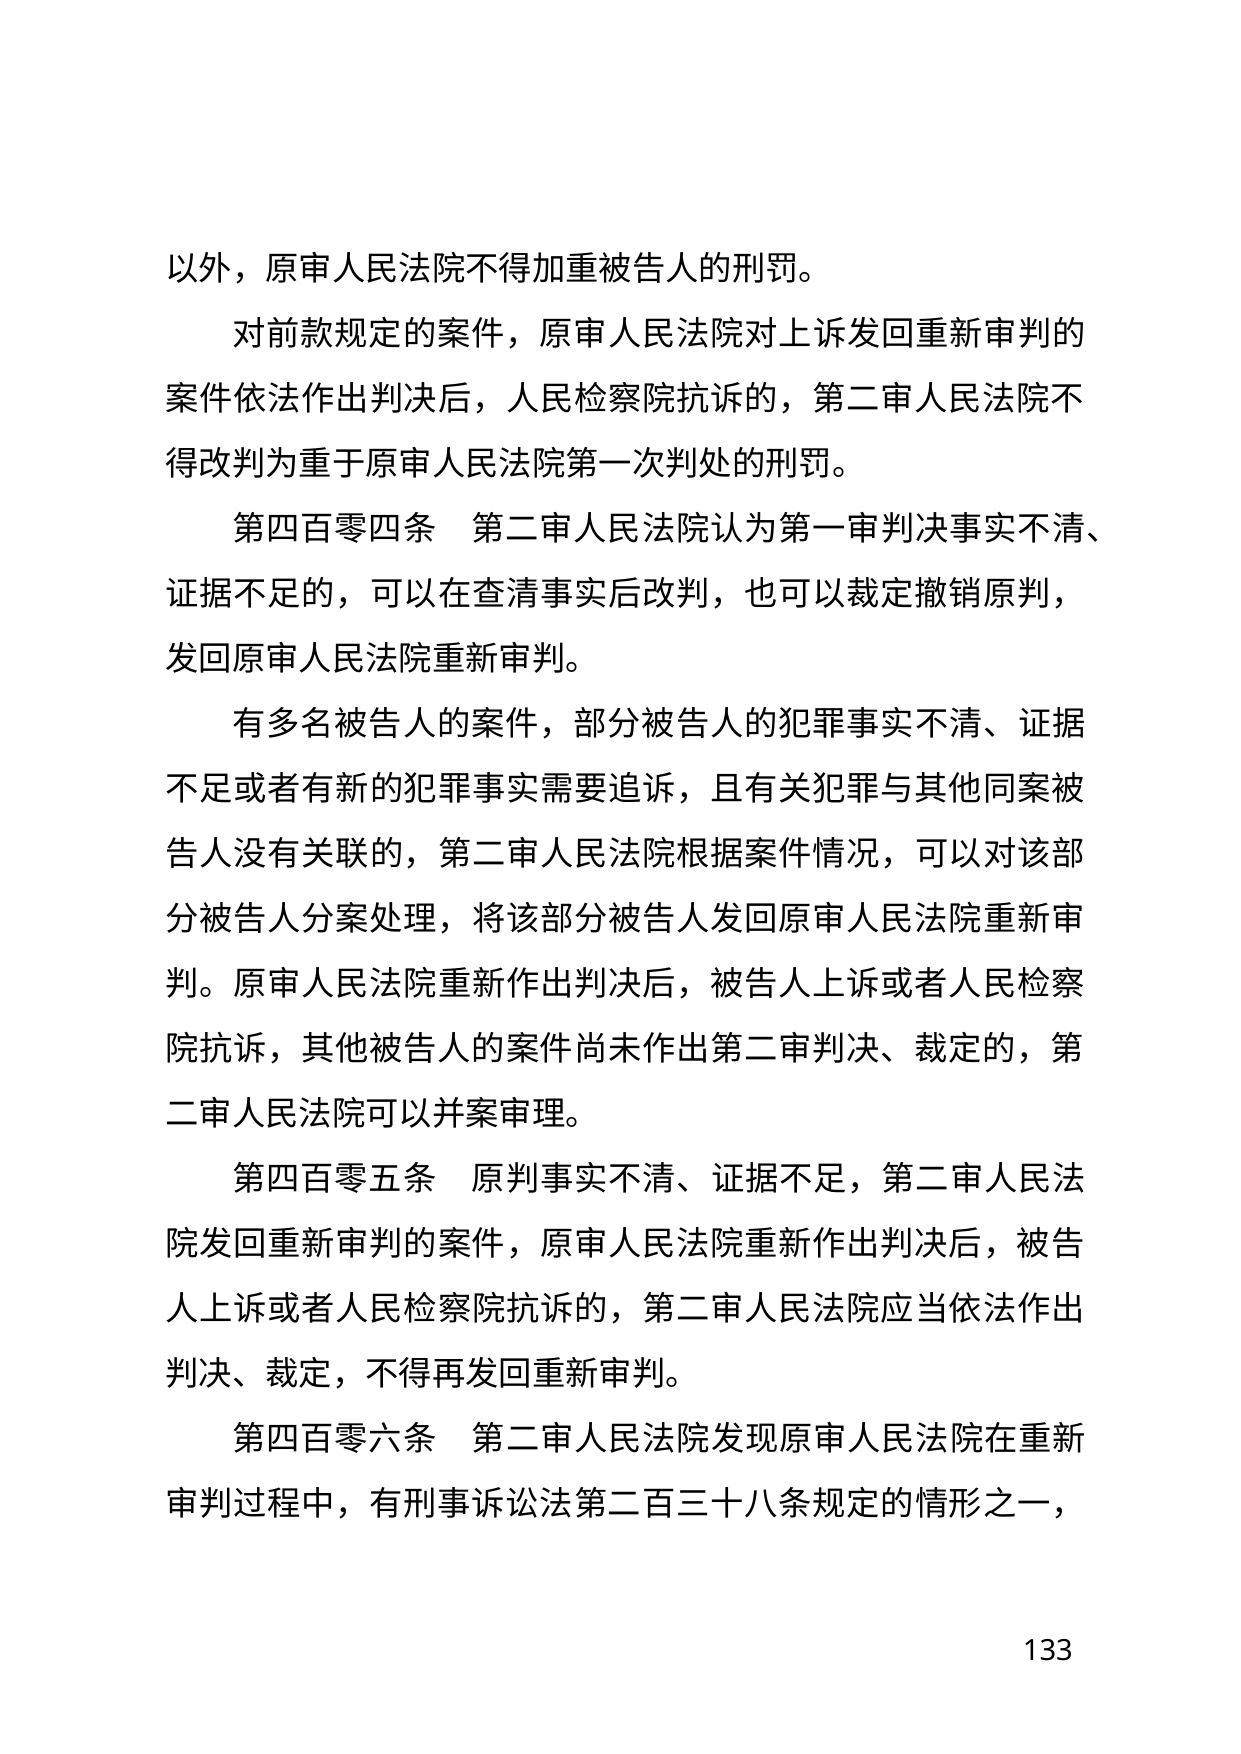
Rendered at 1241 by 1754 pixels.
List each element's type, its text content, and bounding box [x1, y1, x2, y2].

text 第四百零四条 第二审人民法院认为第一审判决事实不清、证据不足的，可以在查清事实后改判，也可以裁定撤销原判，发回原审人民法院重新审判。 [165, 493, 1087, 688]
text 第四百零五条 原判事实不清、证据不足，第二审人民法院发回重新审判的案件，原审人民法院重新作出判决后，被告人上诉或者人民检察院抗诉的，第二审人民法院应当依法作出判决、裁定，不得再发回重新审判。 [165, 1143, 1087, 1403]
text 有多名被告人的案件，部分被告人的犯罪事实不清、证据不足或者有新的犯罪事实需要追诉，且有关犯罪与其他同案被告人没有关联的，第二审人民法院根据案件情况，可以对该部分被告人分案处理，将该部分被告人发回原审人民法院重新审判。原审人民法院重新作出判决后，被告人上诉或者人民检察院抗诉，其他被告人的案件尚未作出第二审判决、裁定的，第二审人民法院可以并案审理。 [165, 688, 1087, 1143]
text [165, 233, 1087, 298]
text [165, 1403, 1087, 1533]
text 对前款规定的案件，原审人民法院对上诉发回重新审判的案件依法作出判决后，人民检察院抗诉的，第二审人民法院不得改判为重于原审人民法院第一次判处的刑罚。 [165, 298, 1087, 493]
